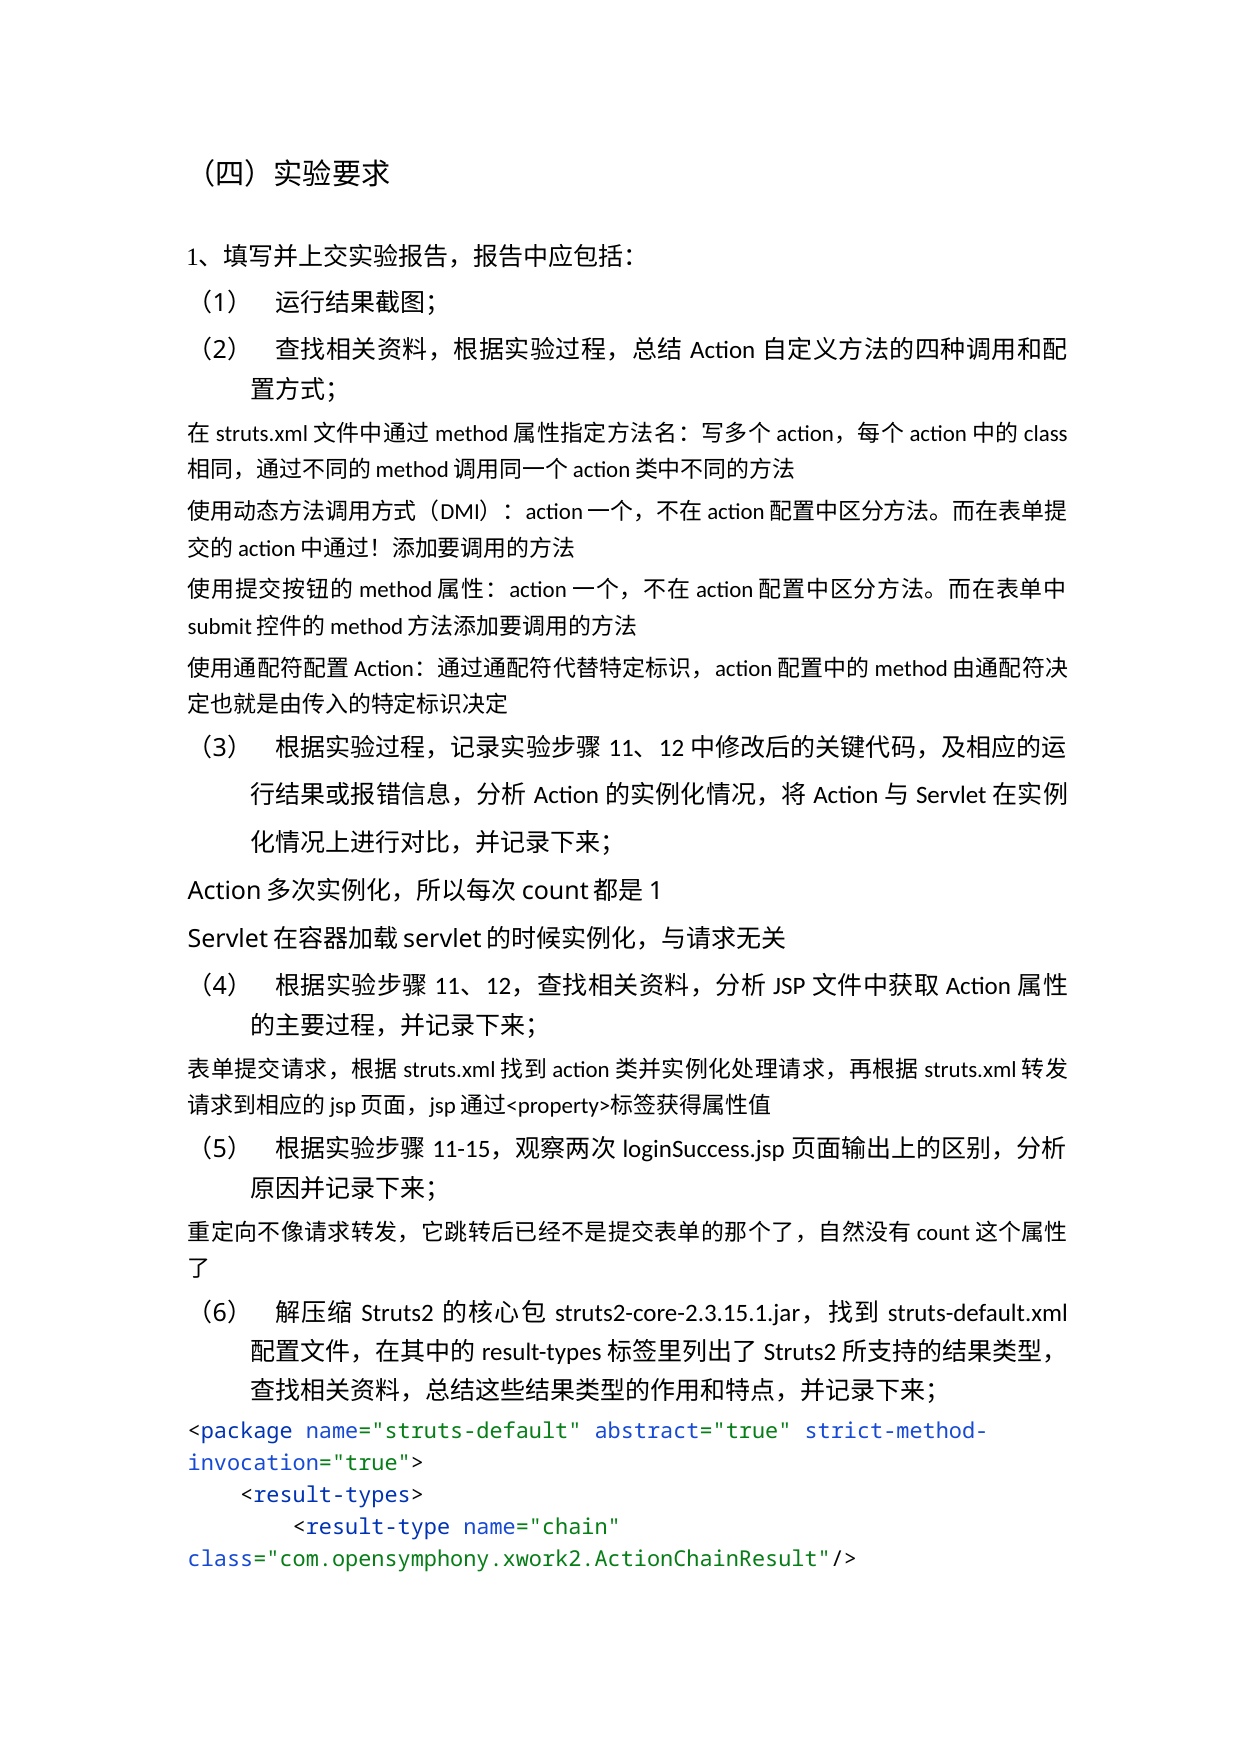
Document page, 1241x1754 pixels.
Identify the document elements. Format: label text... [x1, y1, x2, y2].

list 使用动态方法调用方式（DMI）：action一个，不在action配置中区分方法。而在表单提交的action中通过！添加要调用的方法 [187, 493, 1068, 563]
list 在struts.xml文件中通过method属性指定方法名：写多个action，每个action中的class相同，通过不同的method调用同一个action类中不同的方法 [187, 415, 1068, 484]
list 根据实验步骤 11-15，观察两次 loginSuccess.jsp 页面输出上的区别，分析原因并记录下来； [187, 1129, 1068, 1205]
list 根据实验过程，记录实验步骤 11、12 中修改后的关键代码，及相应的运行结果或报错信息，分析 Action 的实例化情况，将 Action 与 Servlet 在实例化情况上进行对比，并记录下来； [187, 728, 1068, 859]
text 1、填写并上交实验报告，报告中应包括： [186, 237, 1068, 273]
subtitle （四）实验要求 [186, 151, 1068, 193]
list Servlet在容器加载servlet的时候实例化，与请求无关 [187, 918, 1068, 954]
list 运行结果截图； [187, 282, 1068, 318]
list 使用提交按钮的method属性：action一个，不在action配置中区分方法。而在表单中submit控件的method方法添加要调用的方法 [187, 571, 1068, 641]
list Action多次实例化，所以每次count都是1 [187, 870, 1068, 906]
list 重定向不像请求转发，它跳转后已经不是提交表单的那个了，自然没有count这个属性了 [187, 1214, 1068, 1283]
list 根据实验步骤 11、12，查找相关资料，分析 JSP 文件中获取 Action 属性的主要过程，并记录下来； [187, 966, 1068, 1042]
list 使用通配符配置Action：通过通配符代替特定标识，action配置中的method由通配符决定也就是由传入的特定标识决定 [187, 649, 1068, 719]
list 表单提交请求，根据struts.xml找到action类并实例化处理请求，再根据struts.xml转发请求到相应的jsp页面，jsp通过<property>标签获得属性值 [187, 1051, 1068, 1120]
list 查找相关资料，根据实验过程，总结 Action 自定义方法的四种调用和配置方式； [187, 330, 1068, 406]
list 解压缩 Struts2 的核心包 struts2-core-2.3.15.1.jar，找到 struts-default.xml 配置文件，在其中的 result-types 标签里列出了 Struts2 所支持的结果类型，查找相关资料，总结这些结果类型的作用和特点，并记录下来； [187, 1292, 1068, 1406]
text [187, 1415, 1068, 1573]
